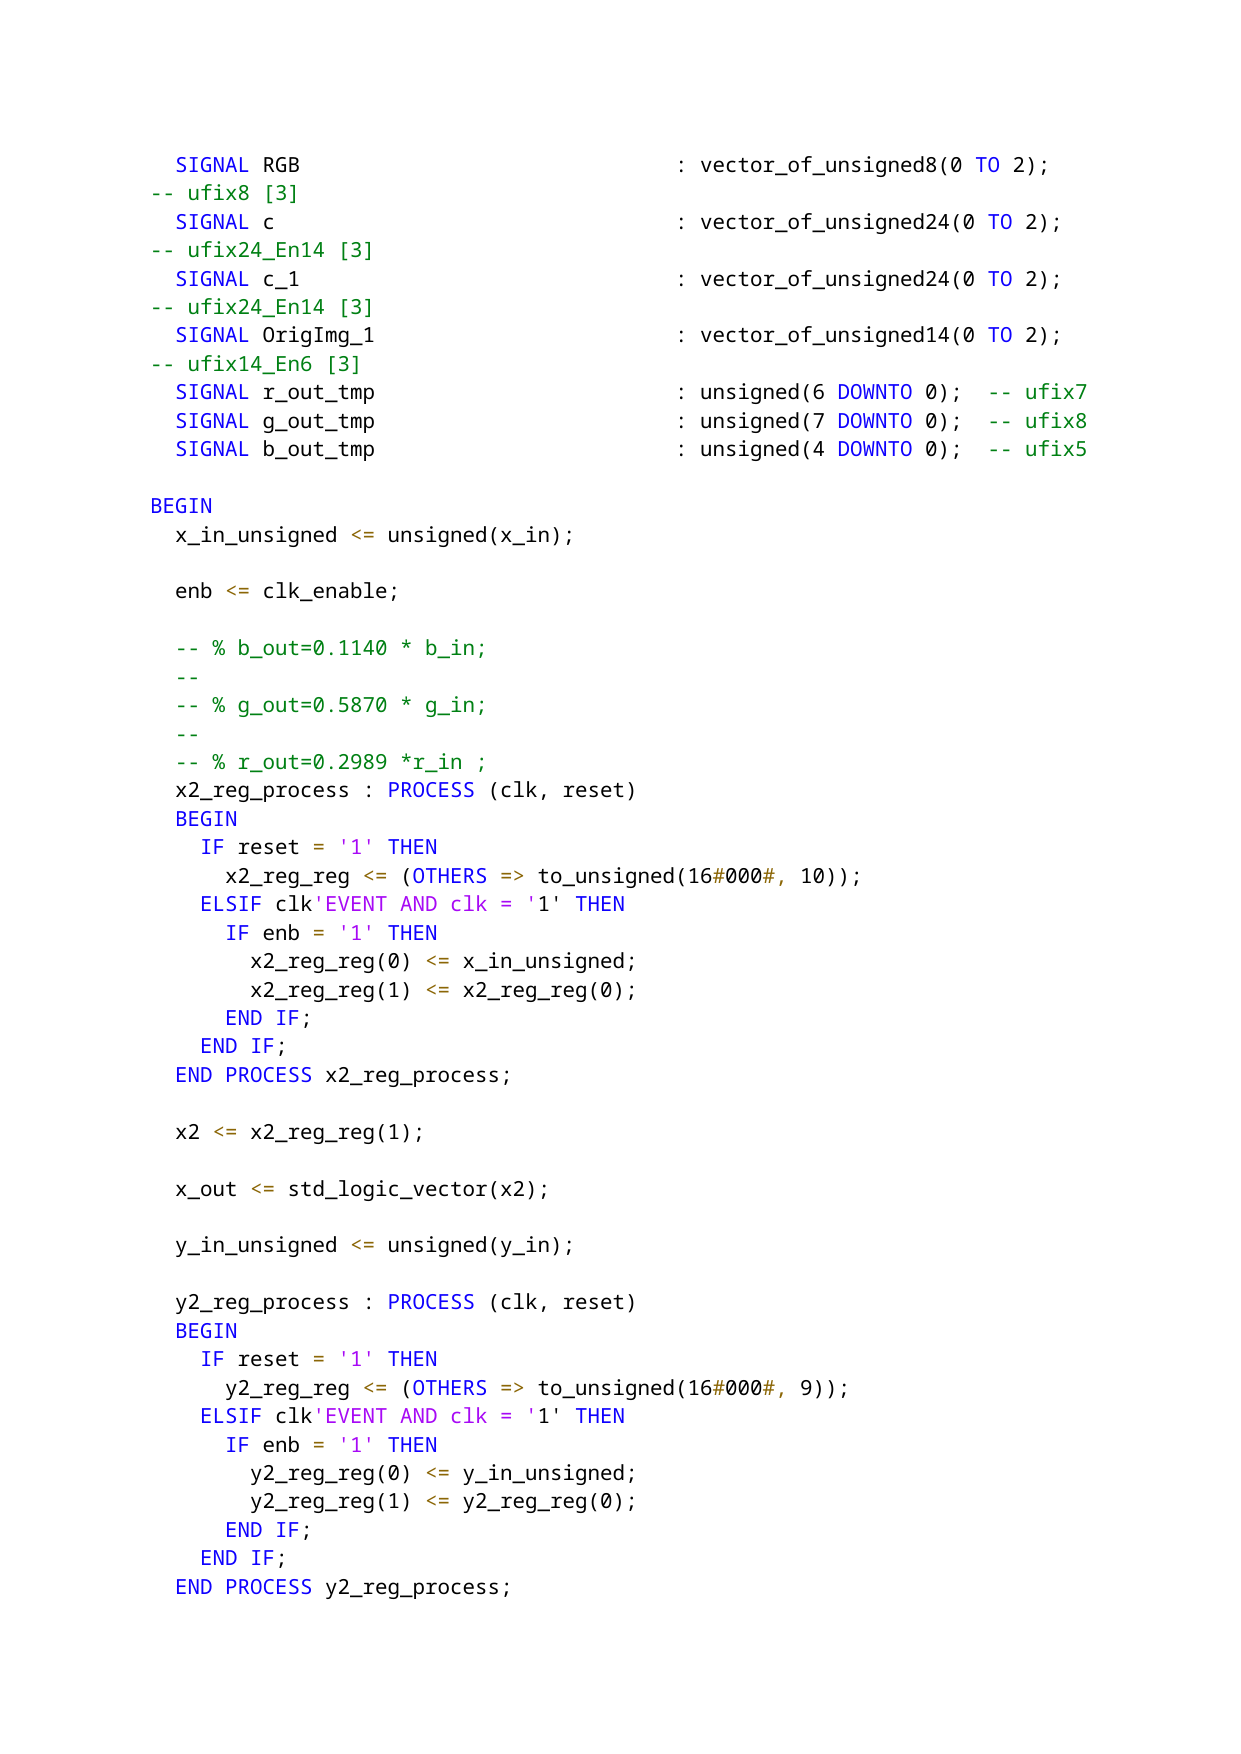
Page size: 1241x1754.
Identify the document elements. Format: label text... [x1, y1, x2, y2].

text y2_reg_reg(1) <= y2_reg_reg(0); [150, 1487, 1090, 1515]
text x2_reg_process : PROCESS (clk, reset) [150, 776, 1090, 804]
text IF enb = '1' THEN [150, 918, 1090, 946]
text x2_reg_reg(1) <= x2_reg_reg(0); [150, 975, 1090, 1003]
text BEGIN [150, 1316, 1090, 1344]
text ELSIF clk'EVENT AND clk = '1' THEN [150, 1401, 1090, 1430]
text END PROCESS y2_reg_process; [150, 1572, 1090, 1600]
text SIGNAL g_out_tmp : unsigned(7 DOWNTO 0); -- ufix8 [150, 406, 1090, 434]
text x_out <= std_logic_vector(x2); [150, 1174, 1090, 1202]
text BEGIN [150, 804, 1090, 832]
text SIGNAL b_out_tmp : unsigned(4 DOWNTO 0); -- ufix5 [150, 434, 1090, 463]
text x_in_unsigned <= unsigned(x_in); [150, 520, 1090, 548]
text IF enb = '1' THEN [150, 1430, 1090, 1458]
text x2_reg_reg <= (OTHERS => to_unsigned(16#000#, 10)); [150, 861, 1090, 889]
text y_in_unsigned <= unsigned(y_in); [150, 1231, 1090, 1259]
text y2_reg_reg <= (OTHERS => to_unsigned(16#000#, 9)); [150, 1373, 1090, 1401]
text enb <= clk_enable; [150, 577, 1090, 605]
text -- % b_out=0.1140 * b_in; [150, 633, 1090, 662]
text SIGNAL c : vector_of_unsigned24(0 TO 2); -- ufix24_En14 [3] [150, 207, 1090, 264]
text END PROCESS x2_reg_process; [150, 1060, 1090, 1088]
text END IF; [150, 1003, 1090, 1032]
text BEGIN [150, 491, 1090, 520]
text END IF; [150, 1543, 1090, 1572]
text -- % r_out=0.2989 *r_in ; [150, 747, 1090, 776]
text END IF; [150, 1515, 1090, 1543]
text y2_reg_process : PROCESS (clk, reset) [150, 1287, 1090, 1316]
text -- [150, 719, 1090, 747]
text y2_reg_reg(0) <= y_in_unsigned; [150, 1458, 1090, 1487]
text IF reset = '1' THEN [150, 1344, 1090, 1373]
text x2_reg_reg(0) <= x_in_unsigned; [150, 946, 1090, 975]
text SIGNAL RGB : vector_of_unsigned8(0 TO 2); -- ufix8 [3] [150, 150, 1090, 207]
text -- [150, 662, 1090, 690]
text IF reset = '1' THEN [150, 832, 1090, 861]
text -- % g_out=0.5870 * g_in; [150, 690, 1090, 719]
text SIGNAL r_out_tmp : unsigned(6 DOWNTO 0); -- ufix7 [150, 377, 1090, 406]
text ELSIF clk'EVENT AND clk = '1' THEN [150, 889, 1090, 918]
text END IF; [150, 1032, 1090, 1060]
text SIGNAL OrigImg_1 : vector_of_unsigned14(0 TO 2); -- ufix14_En6 [3] [150, 321, 1090, 377]
text SIGNAL c_1 : vector_of_unsigned24(0 TO 2); -- ufix24_En14 [3] [150, 264, 1090, 321]
text x2 <= x2_reg_reg(1); [150, 1117, 1090, 1145]
